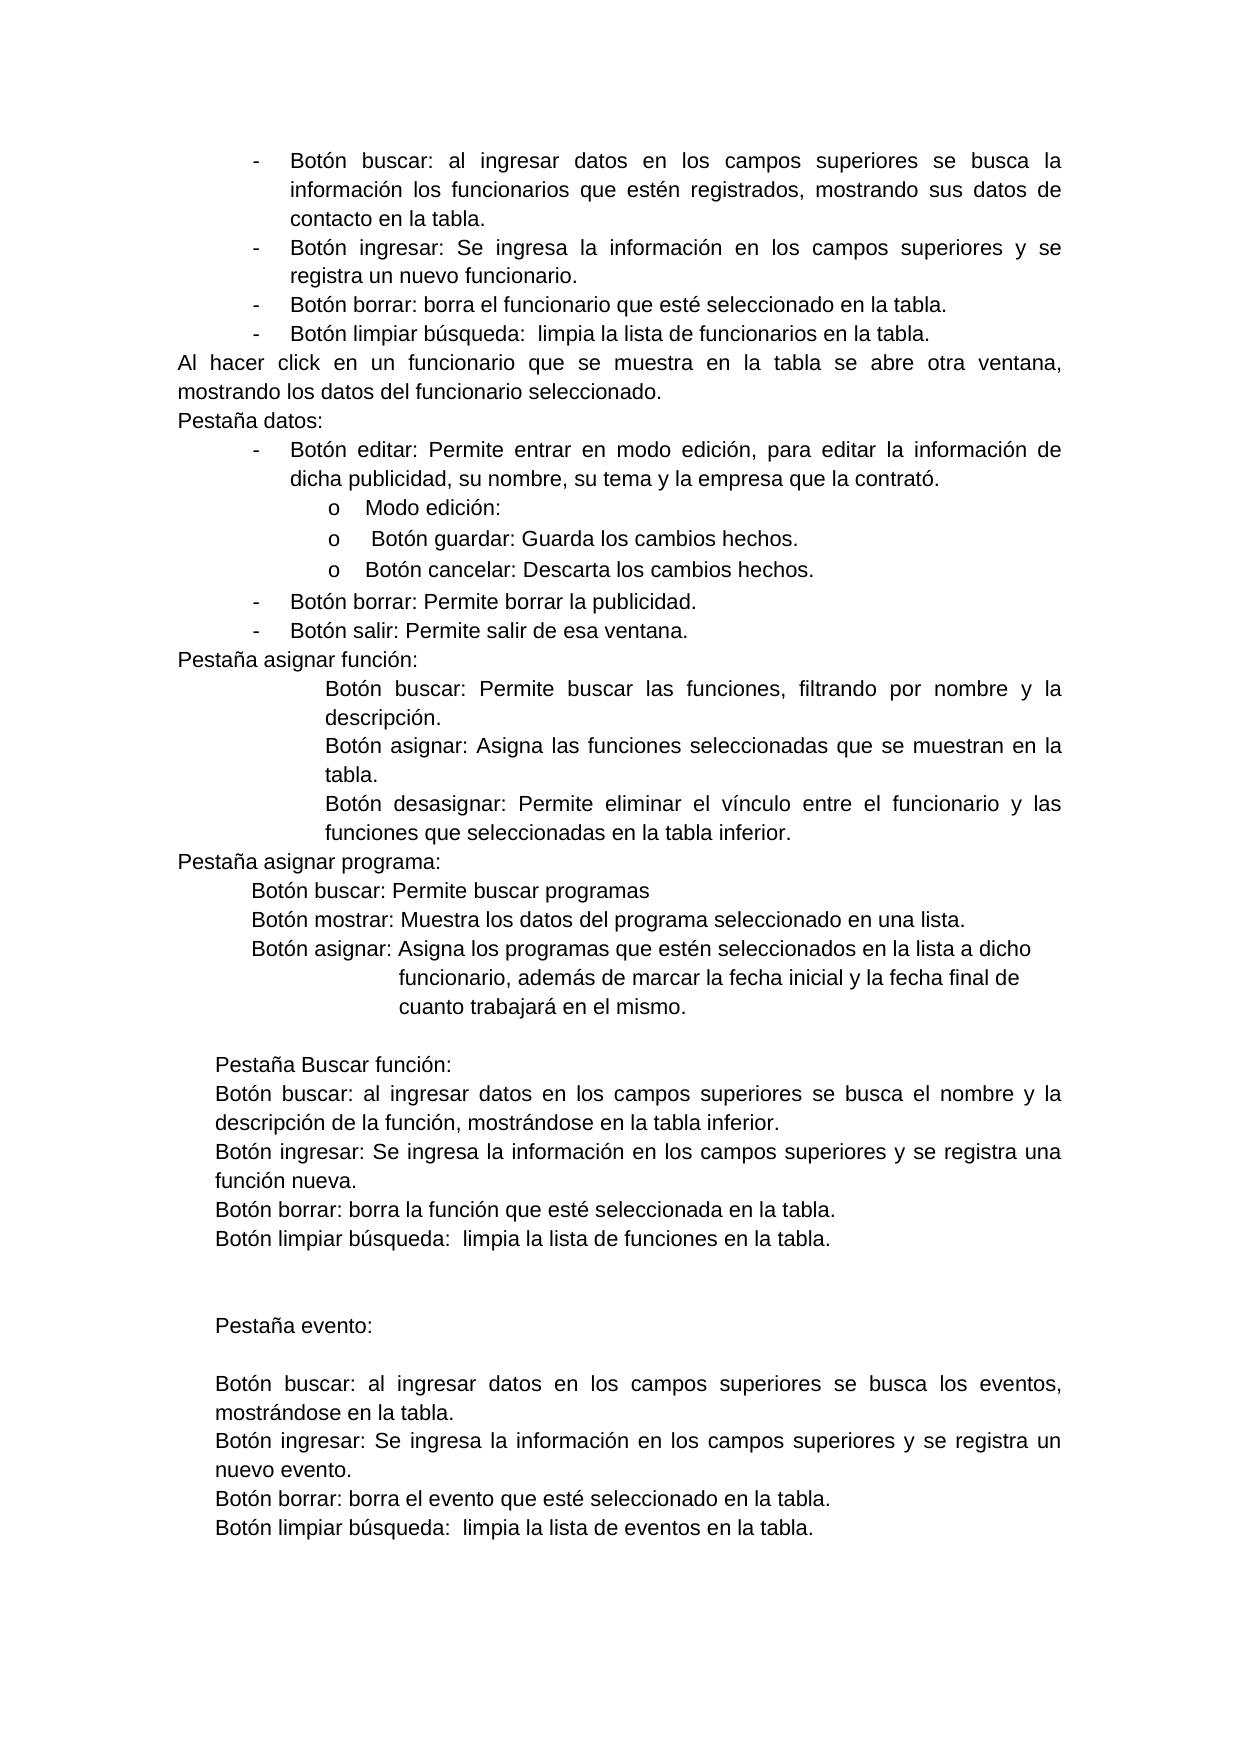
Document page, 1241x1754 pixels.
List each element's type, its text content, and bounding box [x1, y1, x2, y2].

text cuanto trabajará en el mismo. [325, 994, 1063, 1019]
text Botón buscar: Permite buscar las funciones, filtrando por nombre y la descripción. [325, 675, 1063, 729]
text Botón asignar: Asigna los programas que estén seleccionados en la lista a dicho [177, 936, 1063, 961]
list Botón borrar: borra el evento que esté seleccionado en la tabla. [215, 1486, 1063, 1511]
list Botón limpiar búsqueda: limpia la lista de eventos en la tabla. [215, 1515, 1063, 1540]
list Botón ingresar: Se ingresa la información en los campos superiores y se registra una función nueva. [215, 1139, 1063, 1193]
list Botón buscar: al ingresar datos en los campos superiores se busca los eventos, mostrándose en la tabla. [215, 1370, 1063, 1424]
list Botón buscar: al ingresar datos en los campos superiores se busca la información los funcionarios que estén registrados, mostrando sus datos de contacto en la tabla. [252, 148, 1063, 231]
text Al hacer click en un funcionario que se muestra en la tabla se abre otra ventana, mostrando los datos del funcionario seleccionado. [177, 350, 1063, 404]
list Botón salir: Permite salir de esa ventana. [252, 617, 1063, 643]
text Botón desasignar: Permite eliminar el vínculo entre el funcionario y las funciones que seleccionadas en la tabla inferior. [325, 791, 1063, 845]
text Pestaña asignar función: [177, 646, 1063, 672]
list Botón ingresar: Se ingresa la información en los campos superiores y se registra un nuevo funcionario. [252, 234, 1063, 289]
list Botón limpiar búsqueda: limpia la lista de funciones en la tabla. [215, 1226, 1063, 1251]
list Botón buscar: al ingresar datos en los campos superiores se busca el nombre y la descripción de la función, mostrándose en la tabla inferior. [215, 1081, 1063, 1135]
text Botón buscar: Permite buscar programas [177, 878, 1063, 903]
list Pestaña Buscar función: [215, 1052, 1063, 1077]
list Botón borrar: borra el funcionario que esté seleccionado en la tabla. [252, 292, 1063, 318]
text Botón asignar: Asigna las funciones seleccionadas que se muestran en la tabla. [325, 733, 1063, 787]
list Botón borrar: borra la función que esté seleccionada en la tabla. [215, 1197, 1063, 1222]
list Botón guardar: Guarda los cambios hechos. [327, 526, 1063, 553]
list Botón editar: Permite entrar en modo edición, para editar la información de dicha publicidad, su nombre, su tema y la empresa que la contrató. [252, 437, 1063, 491]
list Botón ingresar: Se ingresa la información en los campos superiores y se registra un nuevo evento. [215, 1428, 1063, 1482]
list Botón borrar: Permite borrar la publicidad. [252, 588, 1063, 614]
list Botón cancelar: Descarta los cambios hechos. [327, 557, 1063, 584]
list Botón limpiar búsqueda: limpia la lista de funcionarios en la tabla. [252, 321, 1063, 347]
list Modo edición: [327, 495, 1063, 522]
text Pestaña datos: [177, 408, 1063, 433]
text funcionario, además de marcar la fecha inicial y la fecha final de [325, 965, 1063, 990]
list Pestaña evento: [215, 1312, 1063, 1338]
text Pestaña asignar programa: [177, 849, 1063, 874]
text Botón mostrar: Muestra los datos del programa seleccionado en una lista. [177, 907, 1063, 932]
